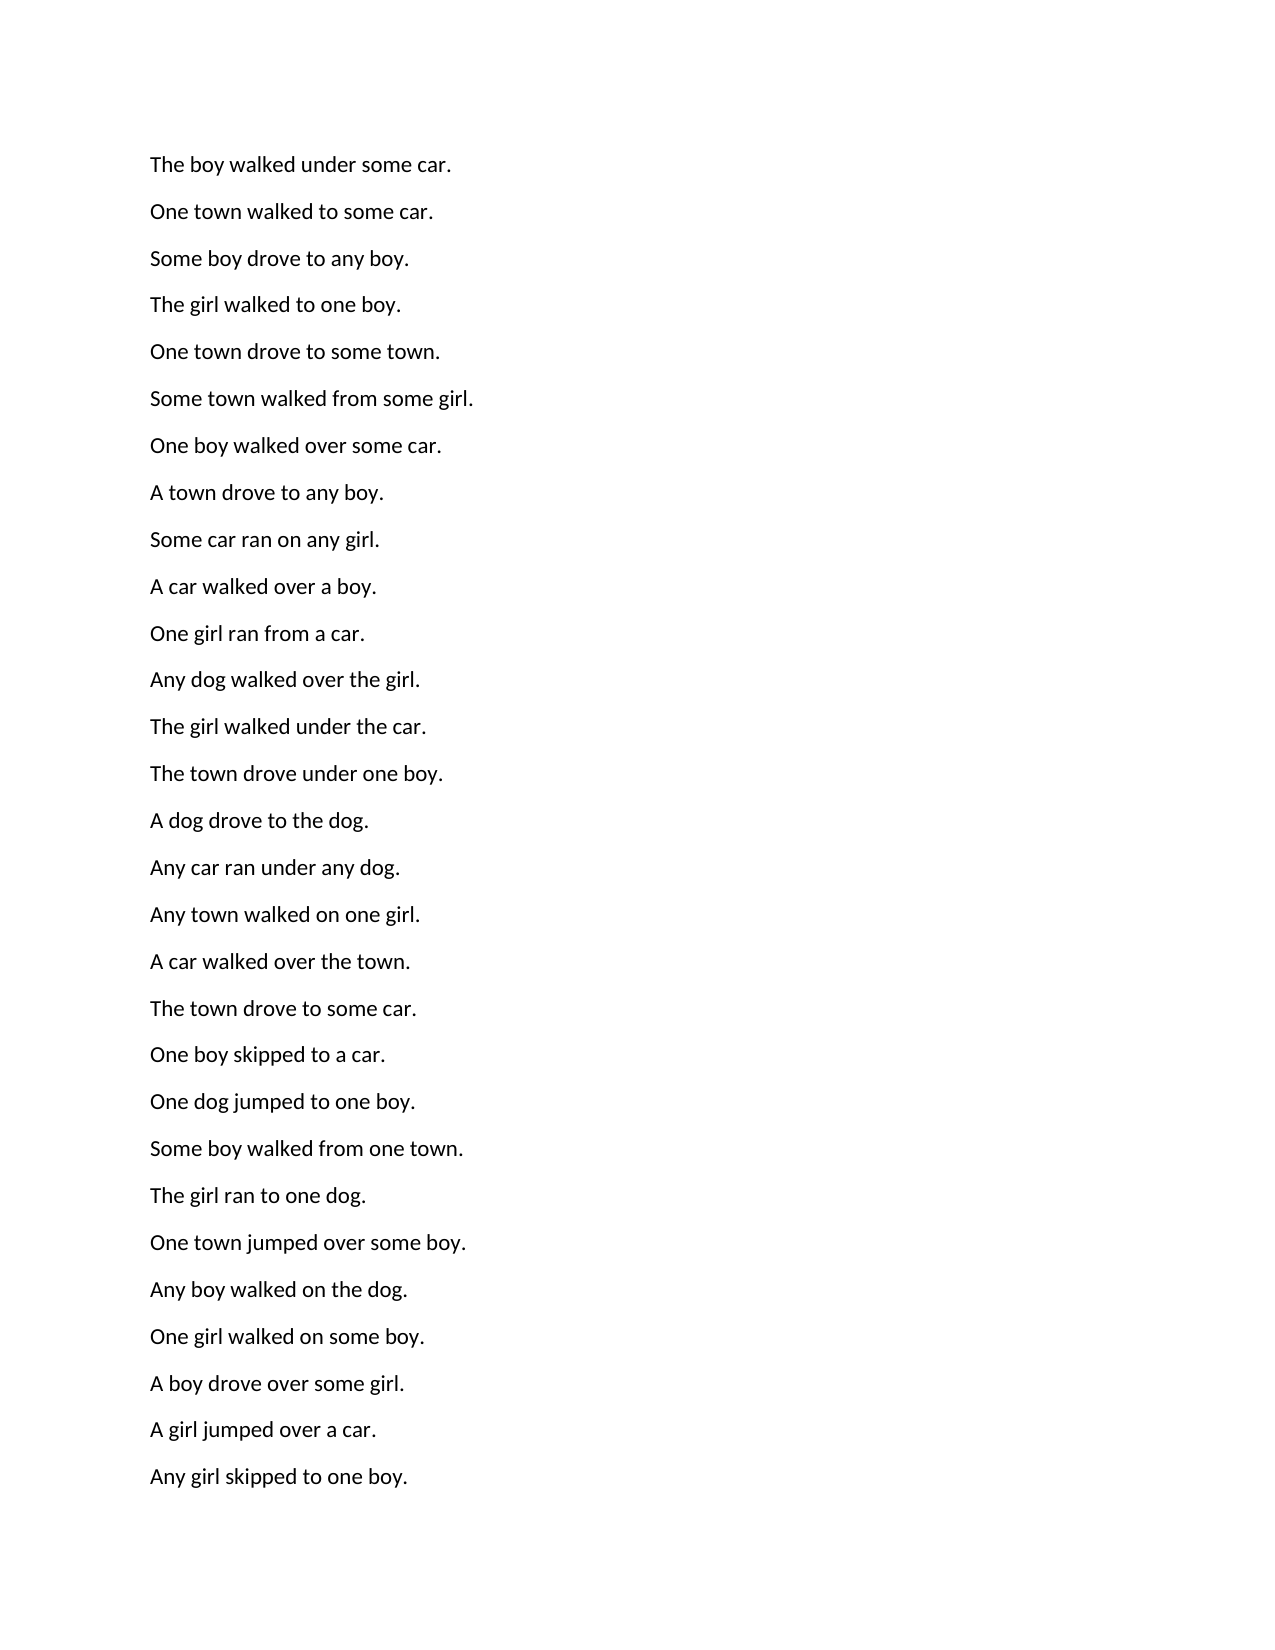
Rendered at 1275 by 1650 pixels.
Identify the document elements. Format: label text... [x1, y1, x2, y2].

text Some boy drove to any boy. [150, 244, 1125, 272]
text A car walked over a boy. [150, 572, 1125, 600]
text A town drove to any boy. [150, 478, 1125, 506]
text The girl walked under the car. [150, 712, 1125, 741]
text One boy skipped to a car. [150, 1041, 1125, 1069]
text Some car ran on any girl. [150, 525, 1125, 553]
text The girl ran to one dog. [150, 1181, 1125, 1209]
text Any boy walked on the dog. [150, 1275, 1125, 1303]
text One girl ran from a car. [150, 619, 1125, 647]
text A girl jumped over a car. [150, 1416, 1125, 1444]
text Any girl skipped to one boy. [150, 1462, 1125, 1491]
text The town drove under one boy. [150, 759, 1125, 787]
text One dog jumped to one boy. [150, 1087, 1125, 1116]
text A car walked over the town. [150, 947, 1125, 975]
text A dog drove to the dog. [150, 806, 1125, 834]
text One girl walked on some boy. [150, 1322, 1125, 1350]
text Some boy walked from one town. [150, 1134, 1125, 1162]
text Any car ran under any dog. [150, 853, 1125, 881]
text Some town walked from some girl. [150, 384, 1125, 412]
text One town jumped over some boy. [150, 1228, 1125, 1256]
text Any dog walked over the girl. [150, 666, 1125, 694]
text One town walked to some car. [150, 197, 1125, 225]
text The girl walked to one boy. [150, 291, 1125, 319]
text A boy drove over some girl. [150, 1369, 1125, 1397]
text Any town walked on one girl. [150, 900, 1125, 928]
text One town drove to some town. [150, 337, 1125, 366]
text One boy walked over some car. [150, 431, 1125, 459]
text The town drove to some car. [150, 994, 1125, 1022]
text The boy walked under some car. [150, 150, 1125, 178]
